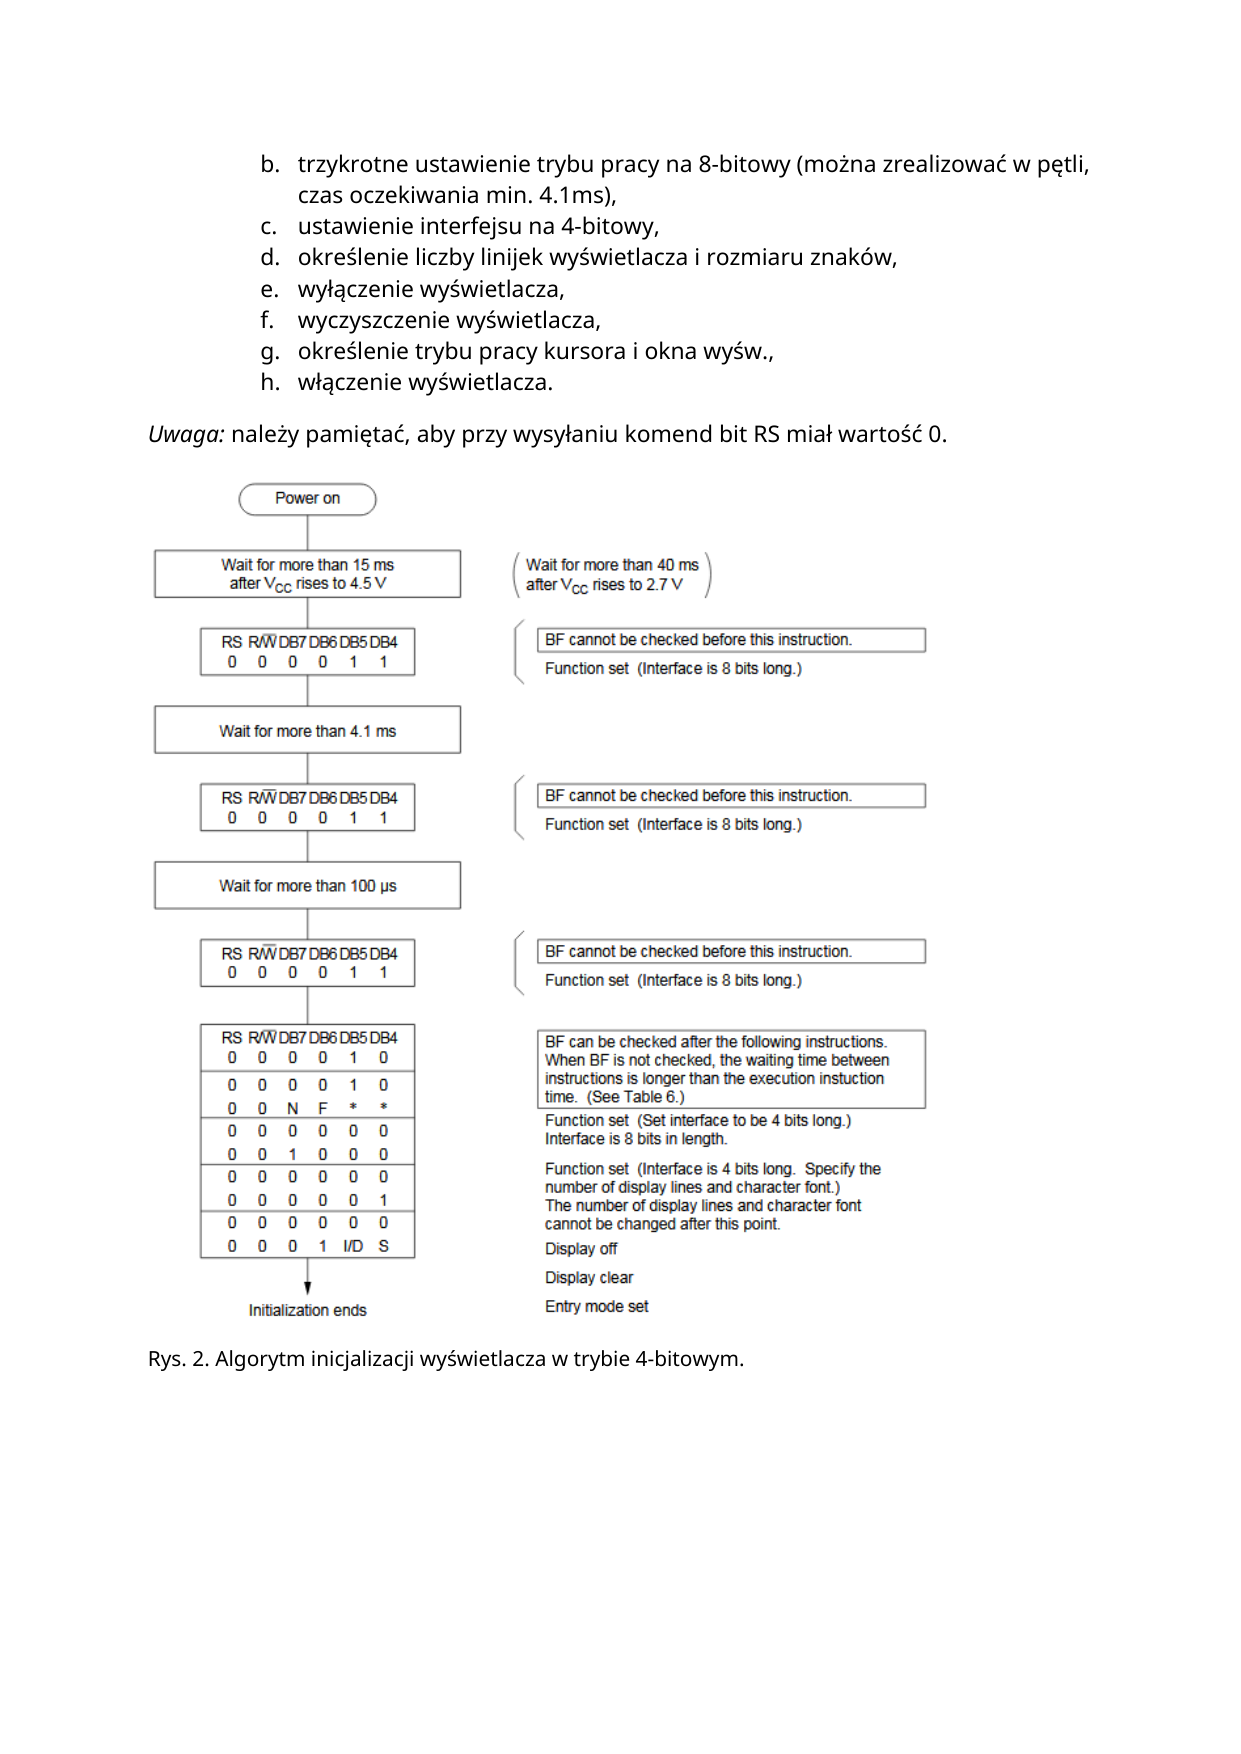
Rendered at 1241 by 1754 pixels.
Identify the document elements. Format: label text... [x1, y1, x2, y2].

list wyczyszczenie wyświetlacza, [260, 304, 1093, 335]
list trzykrotne ustawienie trybu pracy na 8-bitowy (można zrealizować w pętli, czas oczekiwania min. 4.1ms), [260, 148, 1093, 210]
list włączenie wyświetlacza. [260, 366, 1093, 398]
text Uwaga: należy pamiętać, aby przy wysyłaniu komend bit RS miał wartość 0. [148, 418, 1093, 450]
text Rys. 2. Algorytm inicjalizacji wyświetlacza w trybie 4-bitowym. [148, 1344, 1093, 1373]
list wyłączenie wyświetlacza, [260, 273, 1093, 304]
list określenie liczby linijek wyświetlacza i rozmiaru znaków, [260, 241, 1093, 273]
list ustawienie interfejsu na 4-bitowy, [260, 210, 1093, 241]
list określenie trybu pracy kursora i okna wyśw., [260, 335, 1093, 366]
picture [147, 475, 933, 1320]
